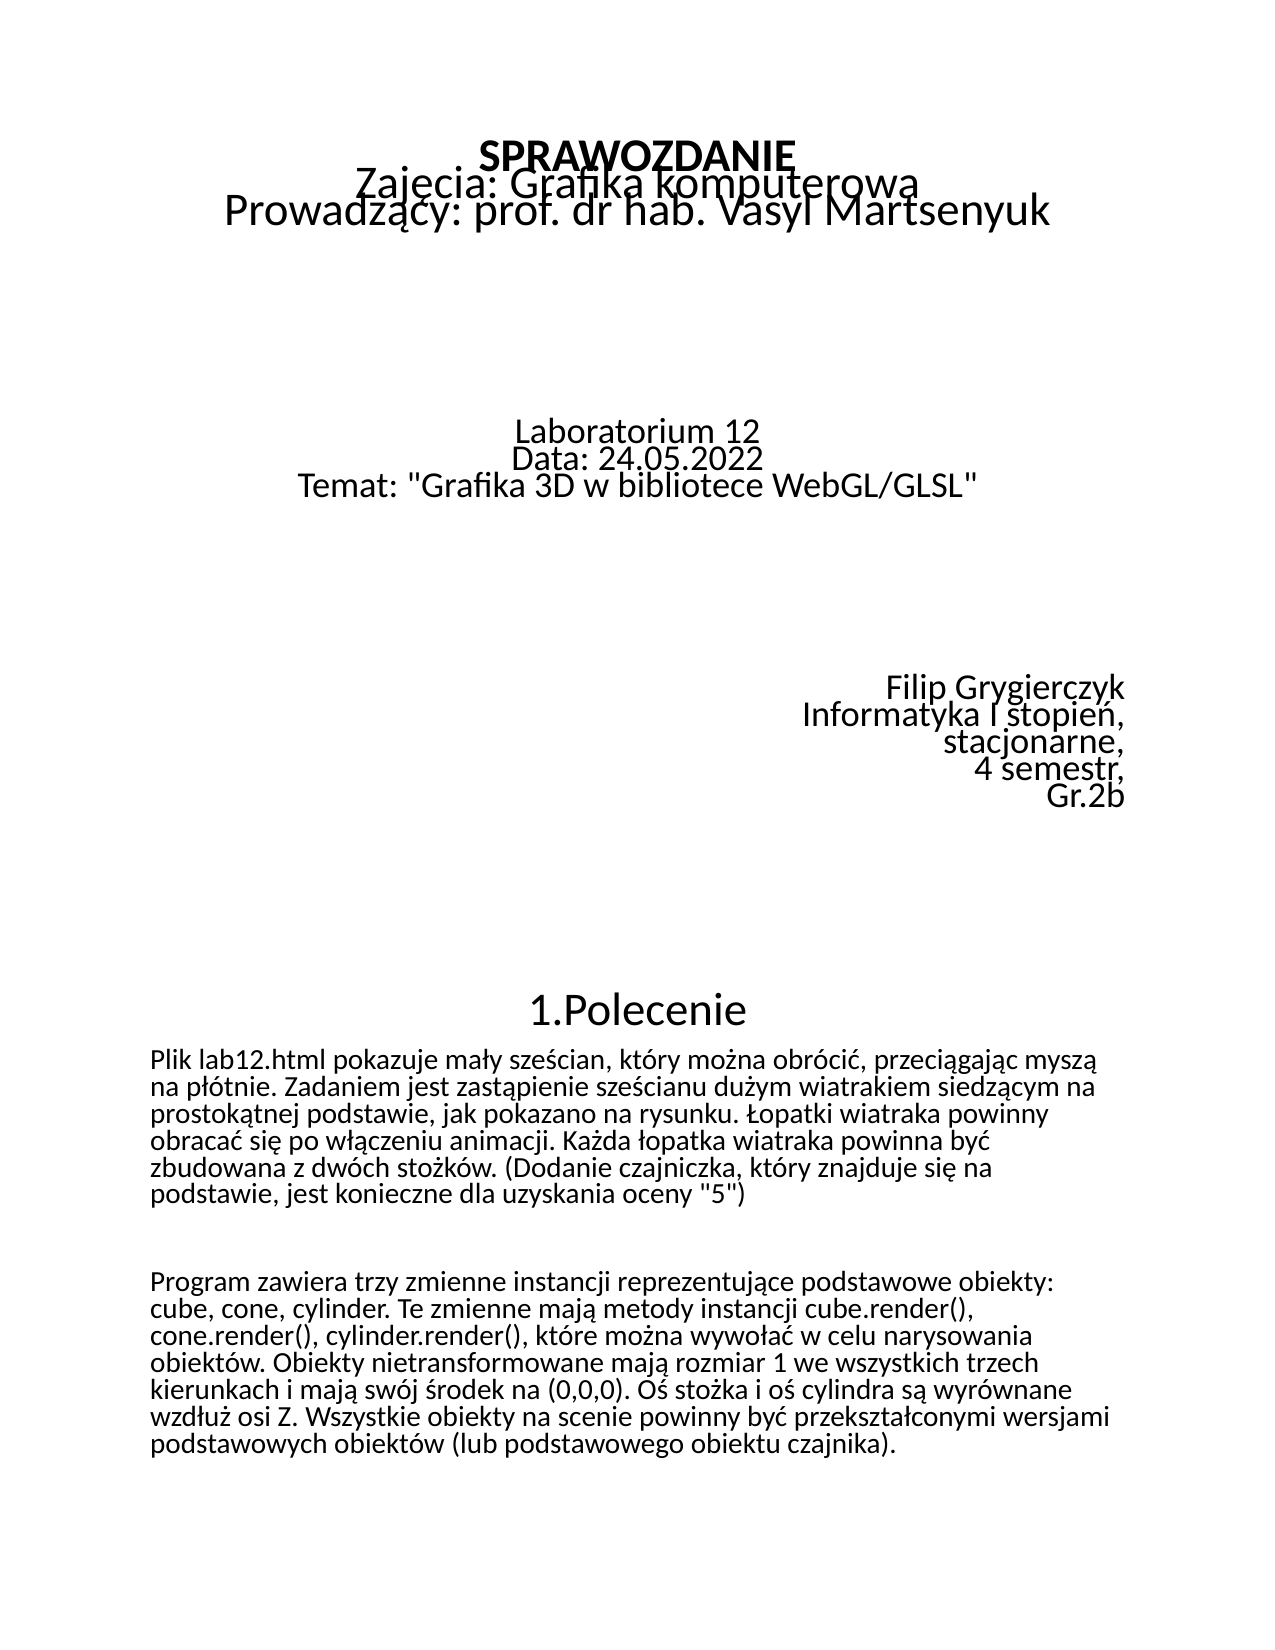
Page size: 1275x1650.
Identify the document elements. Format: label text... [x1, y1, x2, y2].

text SPRAWOZDANIE Zajęcia: Grafika komputerowa Prowadzący: prof. dr hab. Vasyl Martsenyuk [150, 150, 1125, 231]
text Laboratorium 12 Data: 24.05.2022 Temat: "Grafika 3D w bibliotece WebGL/GLSL" [150, 422, 1125, 530]
text Plik lab12.html pokazuje mały sześcian, który można obrócić, przeciągając myszą na płótnie. Zadaniem jest zastąpienie sześcianu dużym wiatrakiem siedzącym na prostokątnej podstawie, jak pokazano na rysunku. Łopatki wiatraka powinny obracać się po włączeniu animacji. Każda łopatka wiatraka powinna być zbudowana z dwóch stożków. (Dodanie czajniczka, który znajduje się na podstawie, jest konieczne dla uzyskania oceny "5") [150, 1047, 1125, 1209]
text Program zawiera trzy zmienne instancji reprezentujące podstawowe obiekty: cube, cone, cylinder. Te zmienne mają metody instancji cube.render(), cone.render(), cylinder.render(), które można wywołać w celu narysowania obiektów. Obiekty nietransformowane mają rozmiar 1 we wszystkich trzech kierunkach i mają swój środek na (0,0,0). Oś stożka i oś cylindra są wyrównane wzdłuż osi Z. Wszystkie obiekty na scenie powinny być przekształconymi wersjami podstawowych obiektów (lub podstawowego obiektu czajnika). [150, 1270, 1125, 1458]
text 1.Polecenie [150, 1004, 1125, 1031]
text Filip Grygierczyk Informatyka I stopień, stacjonarne, 4 semestr, Gr.2b [150, 678, 1125, 813]
